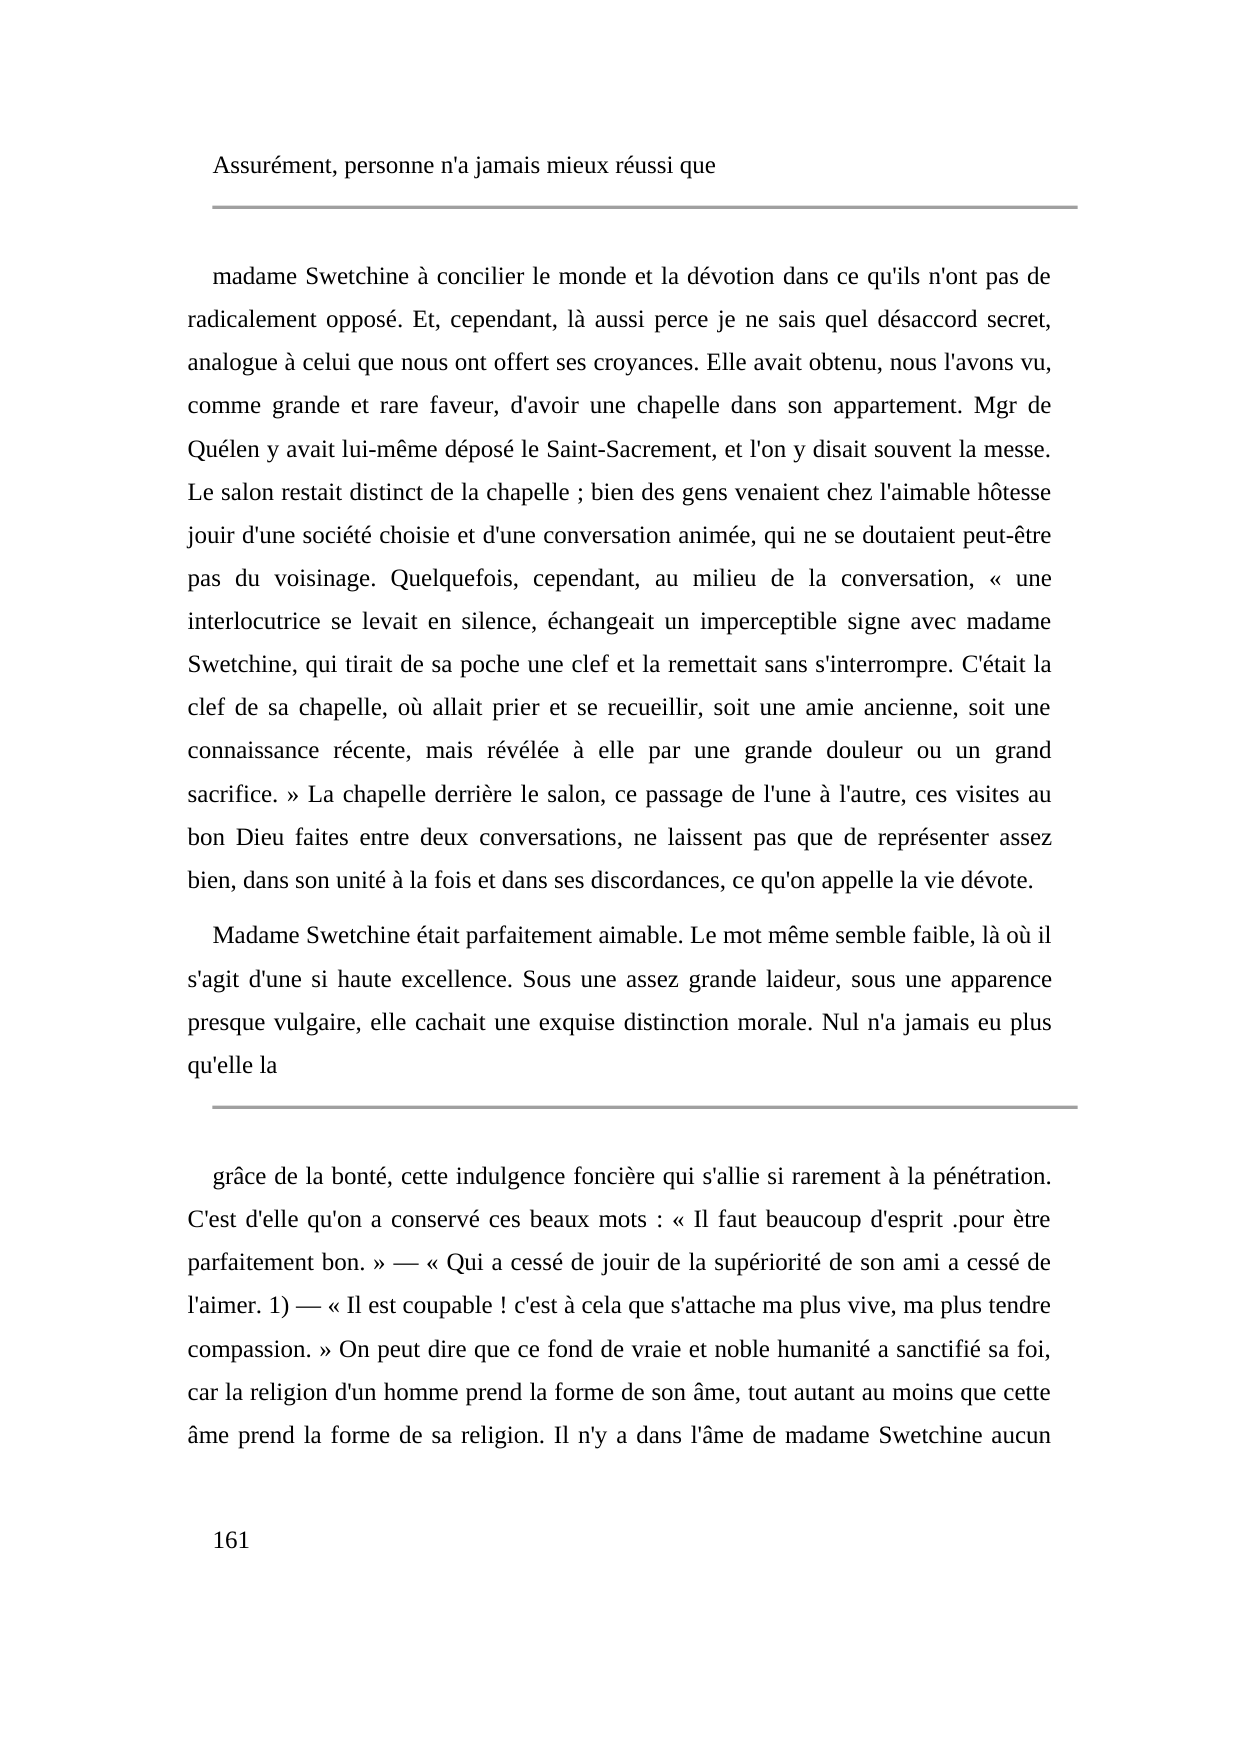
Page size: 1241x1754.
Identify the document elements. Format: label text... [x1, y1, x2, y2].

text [187, 1161, 1053, 1449]
text Madame Swetchine était parfaitement aimable. Le mot même semble faible, là où il s'agit d'une si haute excellence. Sous une assez grande laideur, sous une apparence presque vulgaire, elle cachait une exquise distinction morale. Nul n'a jamais eu plus qu'elle la [187, 921, 1053, 1079]
text madame Swetchine à concilier le monde et la dévotion dans ce qu'ils n'ont pas de radicalement opposé. Et, cependant, là aussi perce je ne sais quel désaccord secret, analogue à celui que nous ont offert ses croyances. Elle avait obtenu, nous l'avons vu, comme grande et rare faveur, d'avoir une chapelle dans son appartement. Mgr de Quélen y avait lui-même déposé le Saint-Sacrement, et l'on y disait souvent la messe. Le salon restait distinct de la chapelle ; bien des gens venaient chez l'aimable hôtesse jouir d'une société choisie et d'une conversation animée, qui ne se doutaient peut-être pas du voisinage. Quelquefois, cependant, au milieu de la conversation, « une interlocutrice se levait en silence, échangeait un imperceptible signe avec madame Swetchine, qui tirait de sa poche une clef et la remettait sans s'interrompre. C'était la clef de sa chapelle, où allait prier et se recueillir, soit une amie ancienne, soit une connaissance récente, mais révélée à elle par une grande douleur ou un grand sacrifice. » La chapelle derrière le salon, ce passage de l'une à l'autre, ces visites au bon Dieu faites entre deux conversations, ne laissent pas que de représenter assez bien, dans son unité à la fois et dans ses discordances, ce qu'on appelle la vie dévote. [187, 261, 1053, 894]
text Assurément, personne n'a jamais mieux réussi que [187, 150, 1053, 179]
